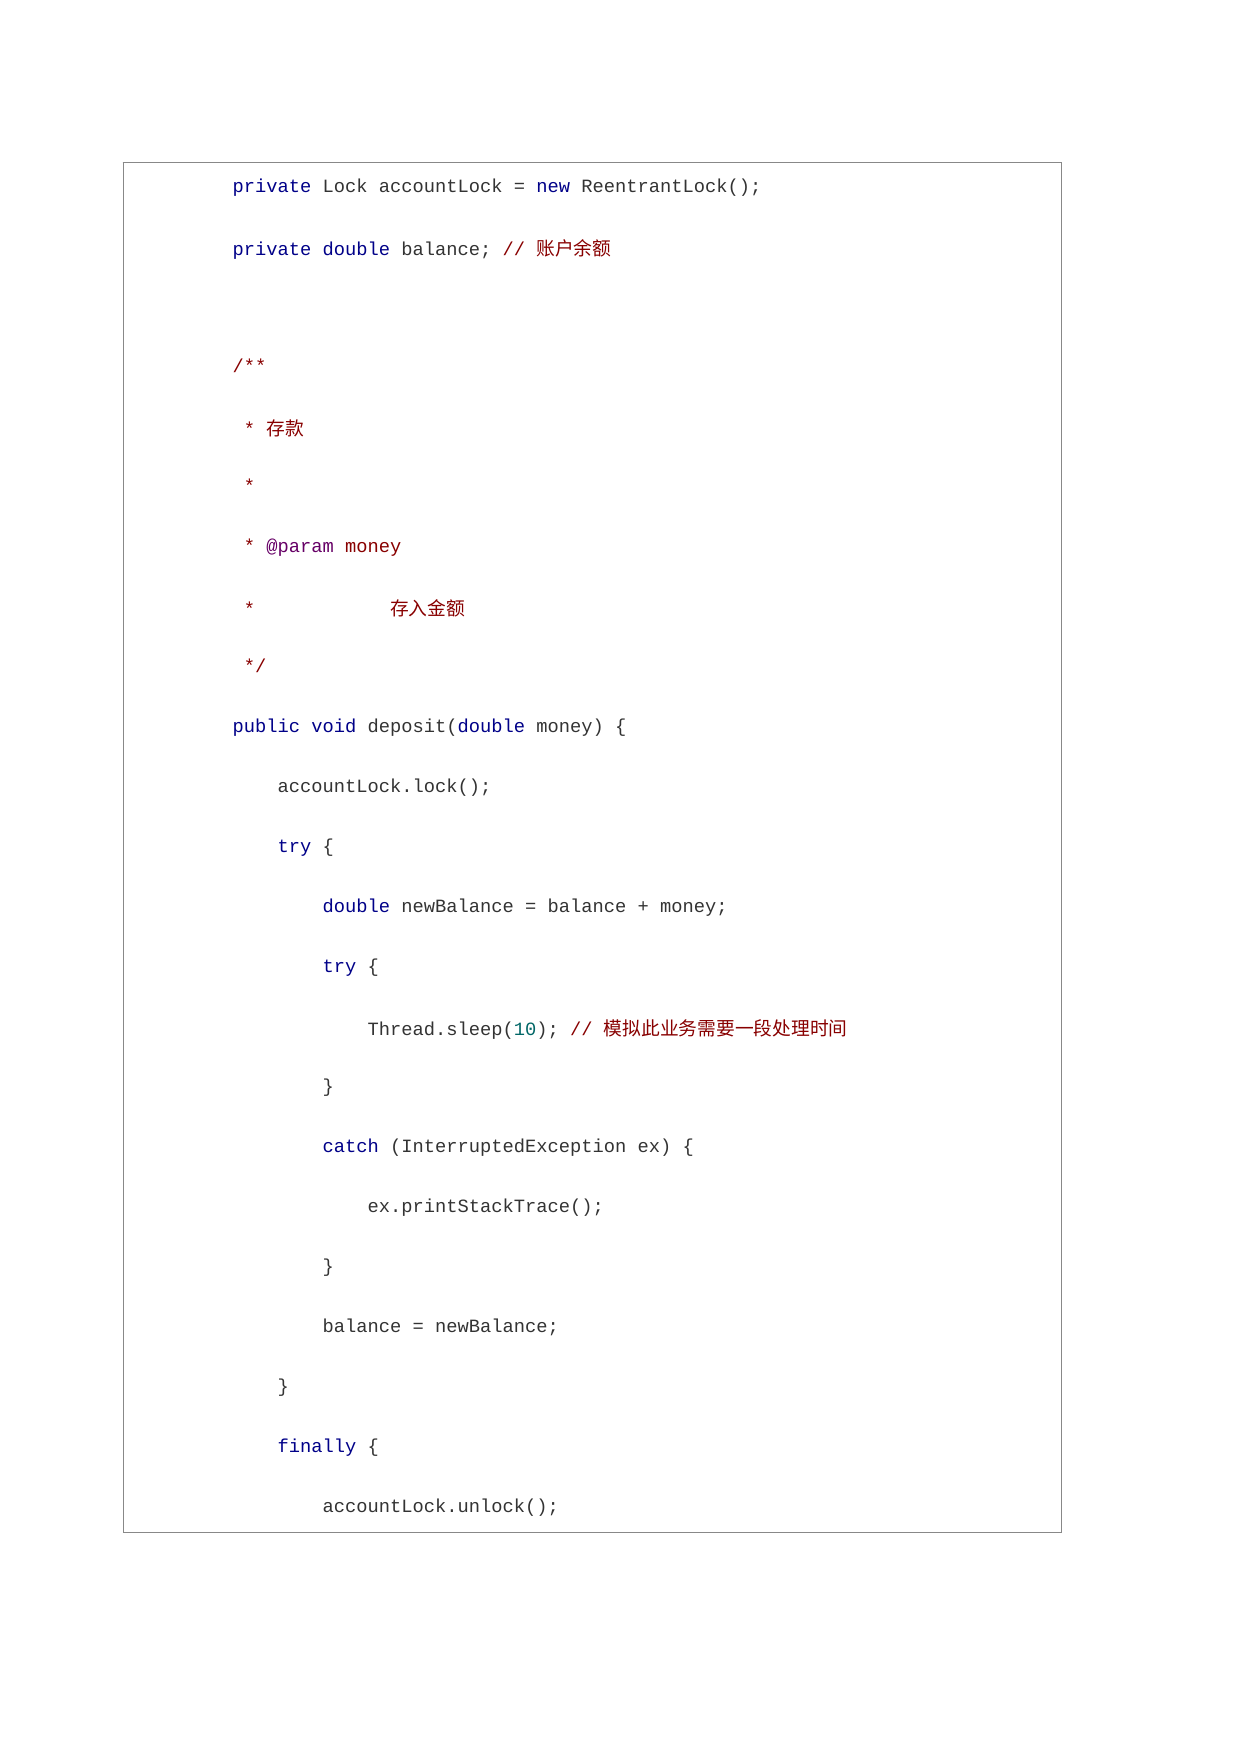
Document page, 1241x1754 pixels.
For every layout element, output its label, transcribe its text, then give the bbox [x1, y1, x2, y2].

text } [124, 1362, 1061, 1403]
text catch (InterruptedException ex) { [124, 1122, 1061, 1163]
text Thread.sleep(10); // 模拟此业务需要一段处理时间 [124, 1002, 1061, 1043]
text public void deposit(double money) { [124, 702, 1061, 743]
text finally { [124, 1422, 1061, 1463]
text double newBalance = balance + money; [124, 882, 1061, 923]
text * [124, 462, 1061, 503]
text * @param money [124, 522, 1061, 563]
text } [124, 1062, 1061, 1103]
text * 存款 [124, 402, 1061, 443]
text } [124, 1242, 1061, 1283]
text accountLock.unlock(); [124, 1482, 1061, 1532]
text private double balance; // 账户余额 [124, 222, 1061, 263]
text * 存入金额 [124, 582, 1061, 623]
text balance = newBalance; [124, 1302, 1061, 1343]
text try { [124, 822, 1061, 863]
text */ [124, 642, 1061, 683]
text /** [124, 342, 1061, 383]
text private Lock accountLock = new ReentrantLock(); [124, 163, 1061, 203]
text ex.printStackTrace(); [124, 1182, 1061, 1223]
text accountLock.lock(); [124, 762, 1061, 803]
text try { [124, 942, 1061, 983]
